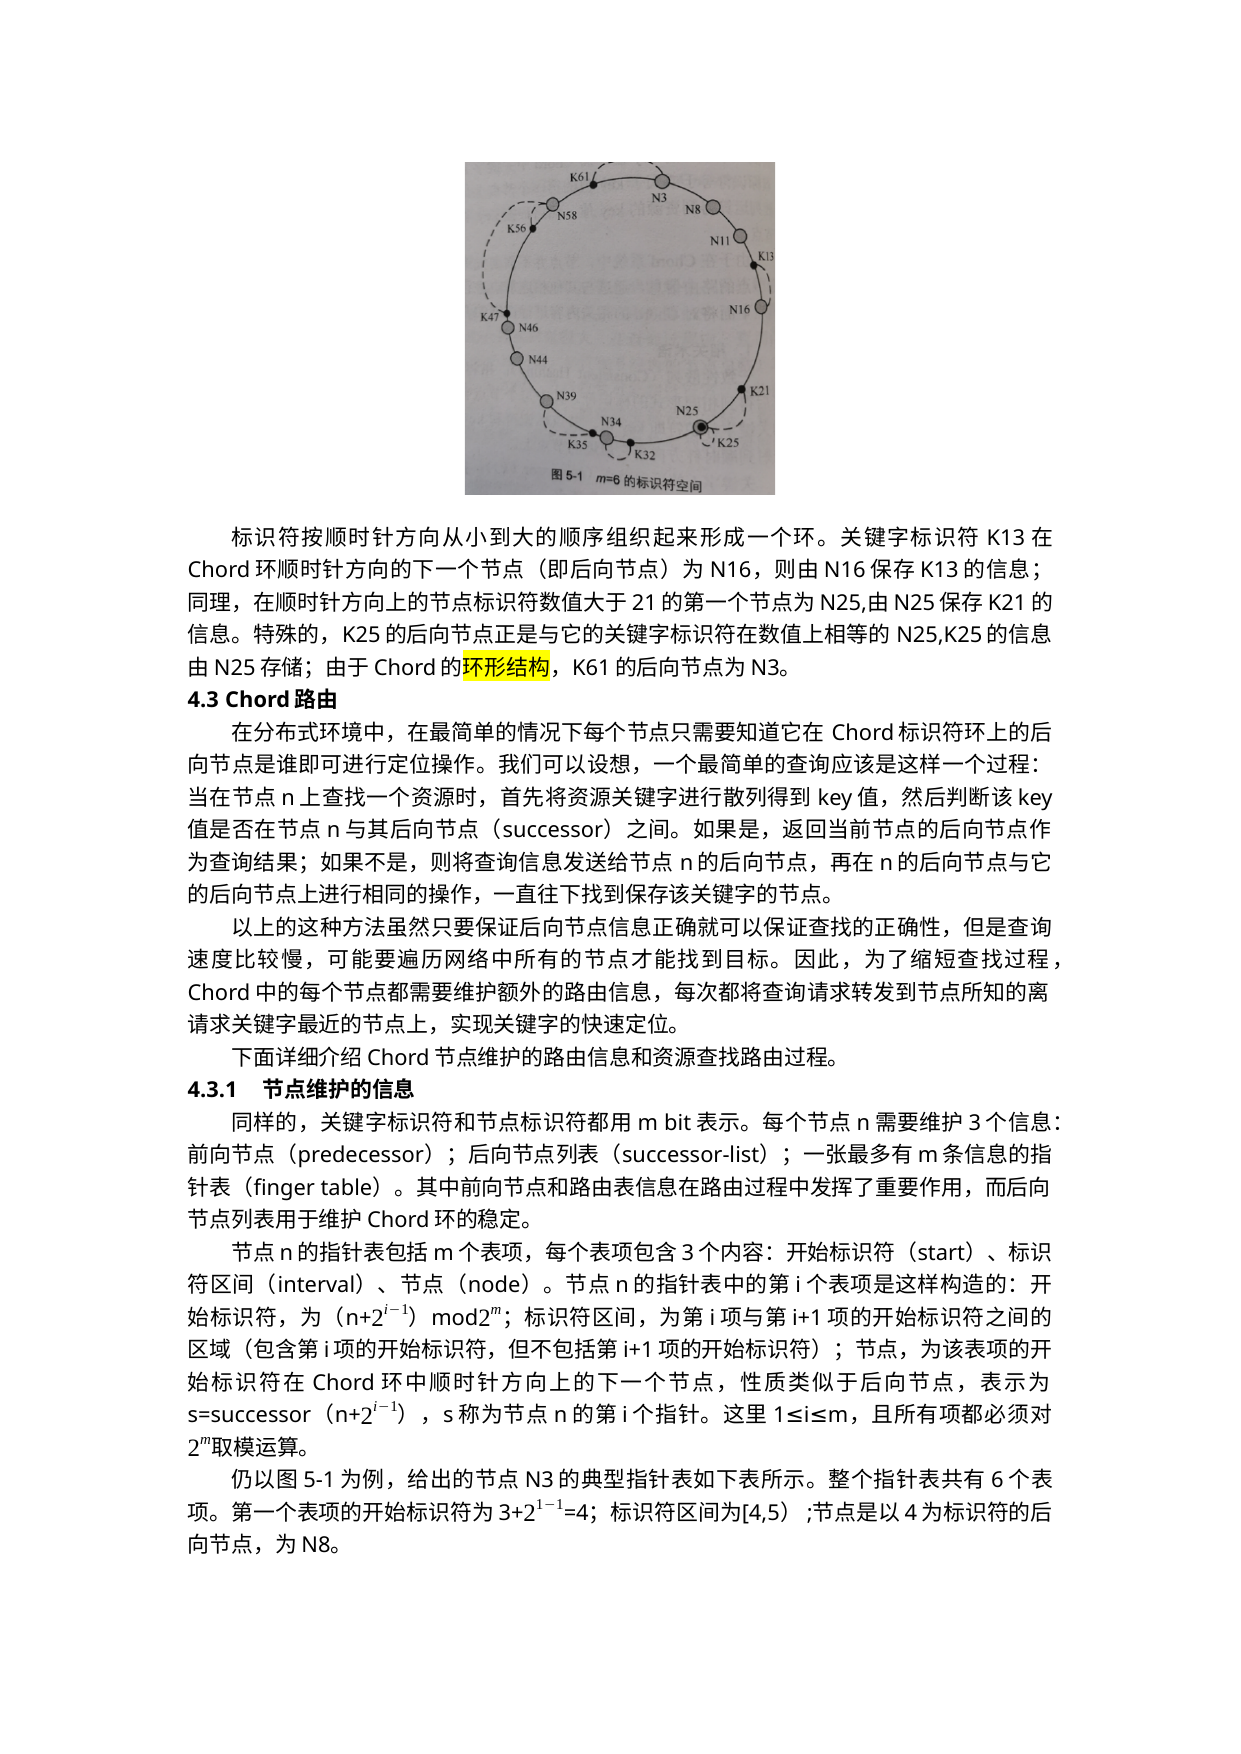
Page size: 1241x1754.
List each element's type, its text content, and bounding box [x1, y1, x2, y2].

text 标识符按顺时针方向从小到大的顺序组织起来形成一个环。关键字标识符K13在Chord环顺时针方向的下一个节点（即后向节点）为N16，则由N16保存K13的信息；同理，在顺时针方向上的节点标识符数值大于21的第一个节点为N25,由N25保存K21的信息。特殊的，K25的后向节点正是与它的关键字标识符在数值上相等的N25,K25的信息由N25存储；由于Chord的环形结构，K61的后向节点为N3。 [187, 519, 1053, 682]
text 同样的，关键字标识符和节点标识符都用m bit表示。每个节点n需要维护3个信息：前向节点（predecessor）；后向节点列表（successor-list）；一张最多有m条信息的指针表（finger table）。其中前向节点和路由表信息在路由过程中发挥了重要作用，而后向节点列表用于维护Chord环的稳定。 [187, 1104, 1053, 1234]
picture [464, 162, 776, 495]
list 节点维护的信息 [187, 1072, 1053, 1104]
text 在分布式环境中，在最简单的情况下每个节点只需要知道它在Chord标识符环上的后向节点是谁即可进行定位操作。我们可以设想，一个最简单的查询应该是这样一个过程：当在节点n上查找一个资源时，首先将资源关键字进行散列得到key值，然后判断该key值是否在节点n与其后向节点（successor）之间。如果是，返回当前节点的后向节点作为查询结果；如果不是，则将查询信息发送给节点n的后向节点，再在n的后向节点与它的后向节点上进行相同的操作，一直往下找到保存该关键字的节点。 [187, 714, 1053, 909]
list Chord路由 [187, 682, 1053, 714]
text 以上的这种方法虽然只要保证后向节点信息正确就可以保证查找的正确性，但是查询速度比较慢，可能要遍历网络中所有的节点才能找到目标。因此，为了缩短查找过程，Chord中的每个节点都需要维护额外的路由信息，每次都将查询请求转发到节点所知的离请求关键字最近的节点上，实现关键字的快速定位。 [187, 909, 1053, 1039]
text 节点n的指针表包括m个表项，每个表项包含3个内容：开始标识符（start）、标识符区间（interval）、节点（node）。节点n的指针表中的第i个表项是这样构造的：开始标识符，为（n+）mod；标识符区间，为第i项与第i+1项的开始标识符之间的区域（包含第i项的开始标识符，但不包括第i+1项的开始标识符）；节点，为该表项的开始标识符在Chord环中顺时针方向上的下一个节点，性质类似于后向节点，表示为s=successor（n+），s称为节点n的第i个指针。这里1≤i≤m，且所有项都必须对取模运算。 [187, 1234, 1053, 1462]
text 下面详细介绍Chord节点维护的路由信息和资源查找路由过程。 [187, 1039, 1053, 1072]
text 仍以图5-1为例，给出的节点N3的典型指针表如下表所示。整个指针表共有6个表项。第一个表项的开始标识符为3+=4；标识符区间为[4,5） ;节点是以4为标识符的后向节点，为N8。 [187, 1462, 1053, 1559]
